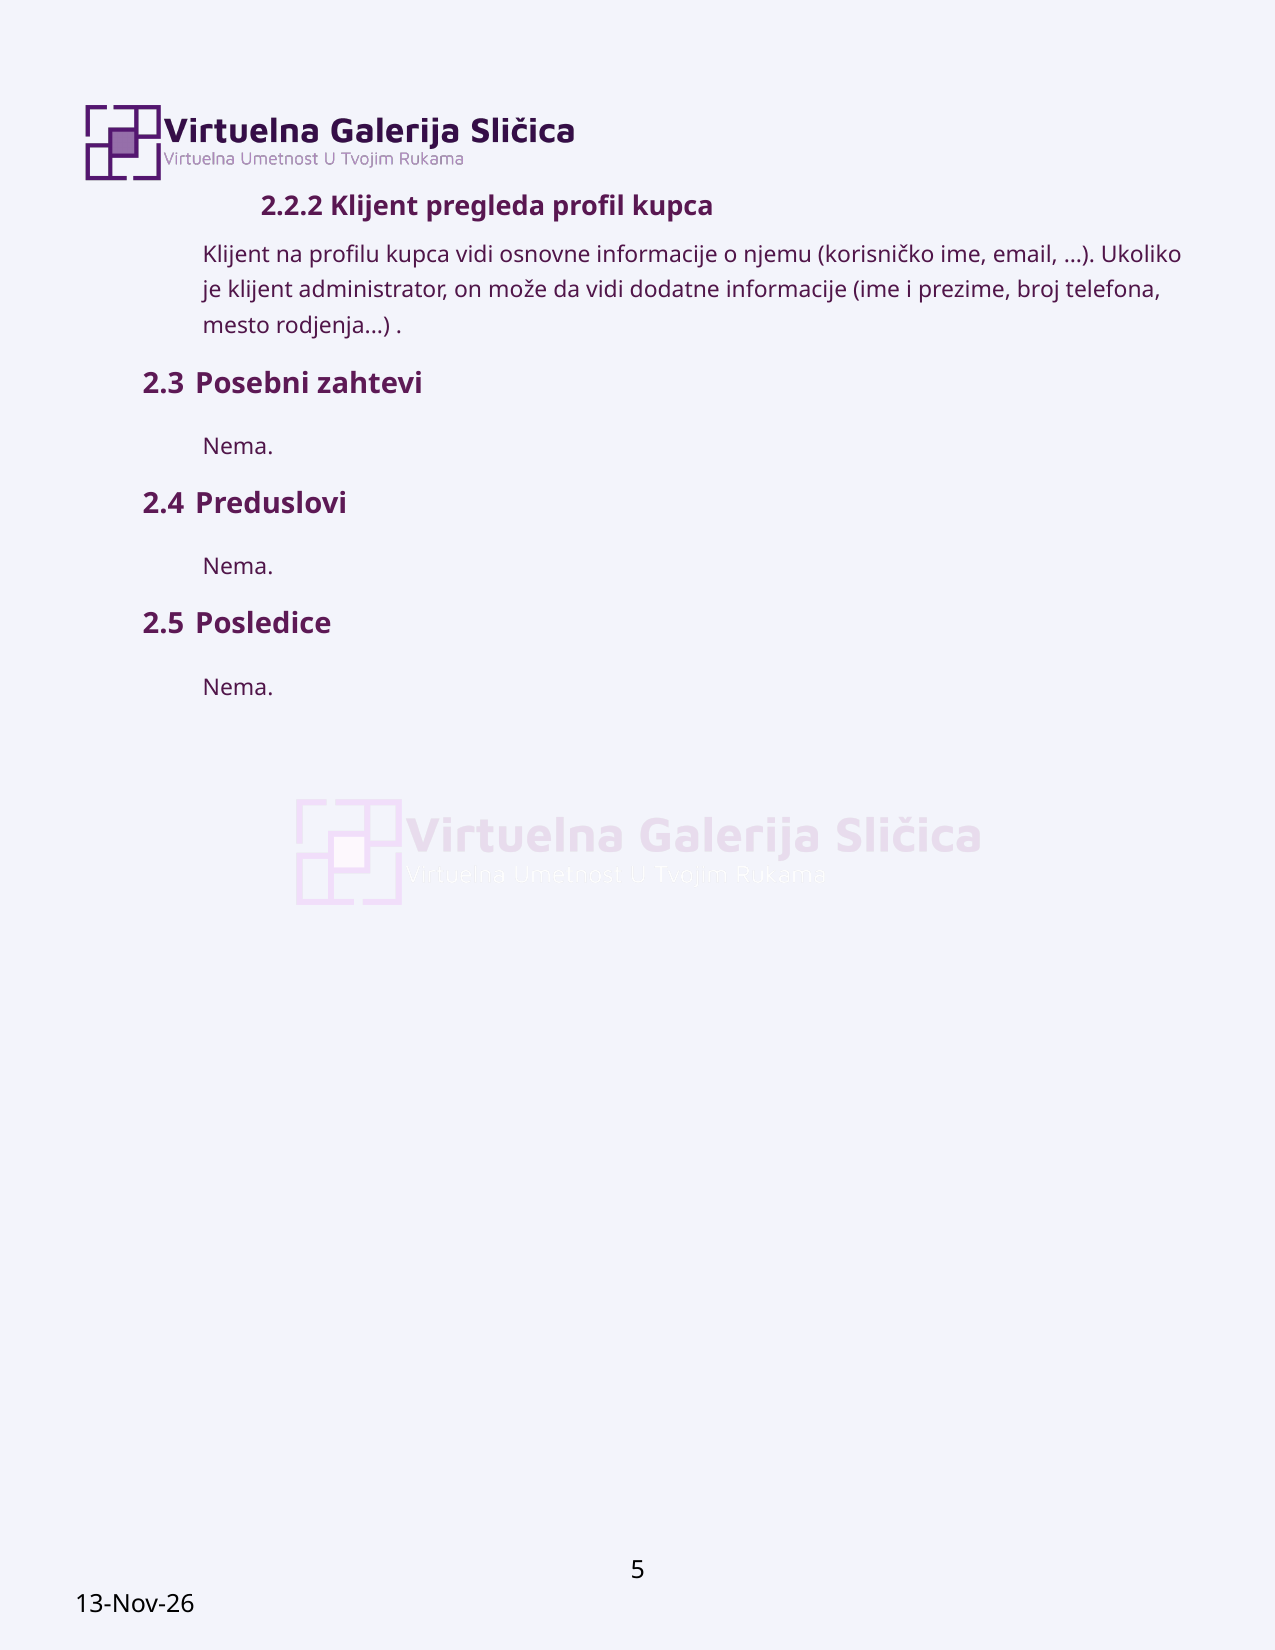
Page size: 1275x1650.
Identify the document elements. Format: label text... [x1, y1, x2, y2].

text Posebni zahtevi [142, 362, 1200, 402]
text Posledice [142, 603, 1200, 642]
text Klijent na profilu kupca vidi osnovne informacije o njemu (korisničko ime, email, …). Ukoliko je klijent administrator, on može da vidi dodatne informacije (ime i prezime, broj telefona, mesto rodjenja...) . [202, 237, 1200, 341]
text Nema. [202, 671, 1200, 702]
text Preduslovi [142, 482, 1200, 522]
picture [75, 105, 580, 187]
text Nema. [202, 430, 1200, 461]
text Nema. [202, 550, 1200, 581]
text Klijent pregleda profil kupca [210, 187, 1200, 224]
